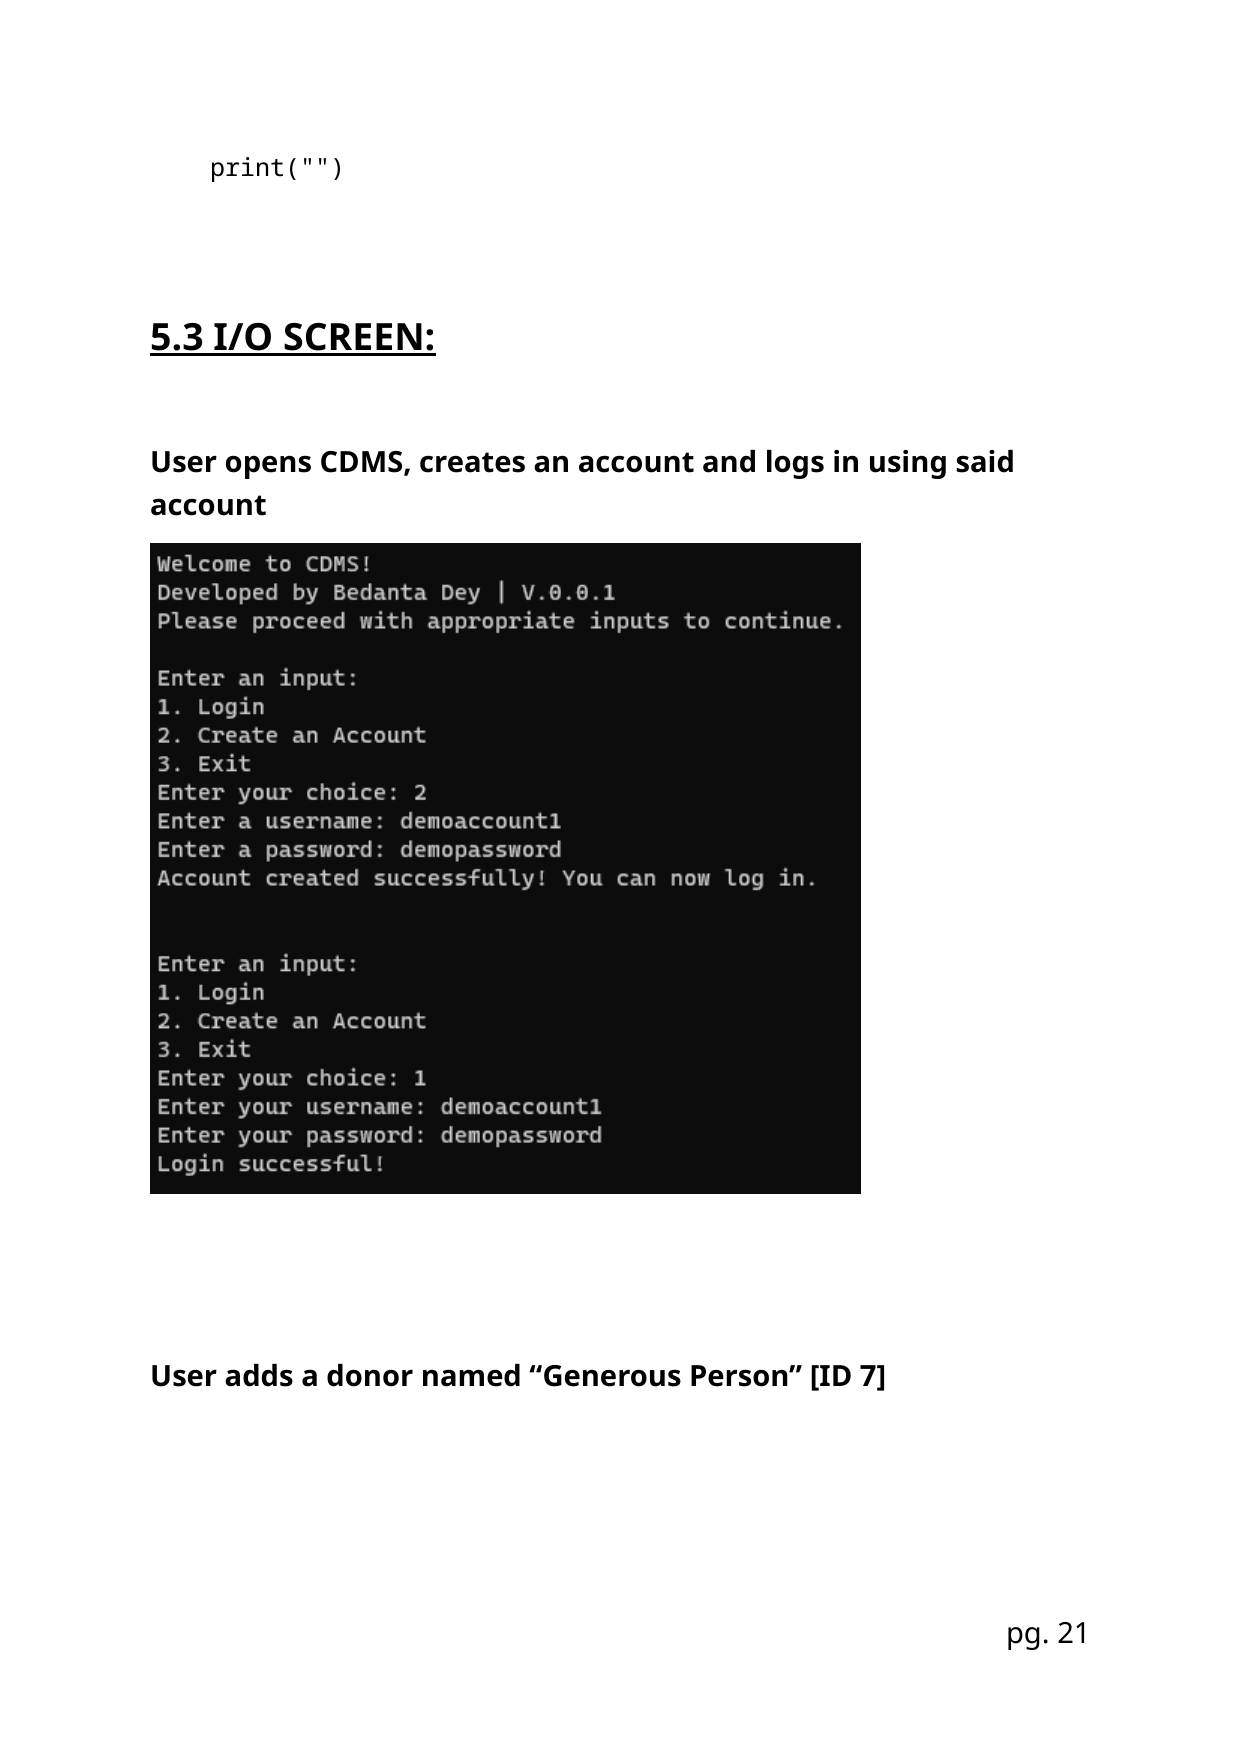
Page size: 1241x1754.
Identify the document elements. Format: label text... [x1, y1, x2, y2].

text 5.3 I/O SCREEN: [150, 310, 1090, 361]
picture [150, 543, 861, 1194]
text User opens CDMS, creates an account and logs in using said account [150, 442, 1090, 524]
text print("") [150, 150, 1090, 184]
text User adds a donor named “Generous Person” [ID 7] [150, 1356, 1090, 1395]
